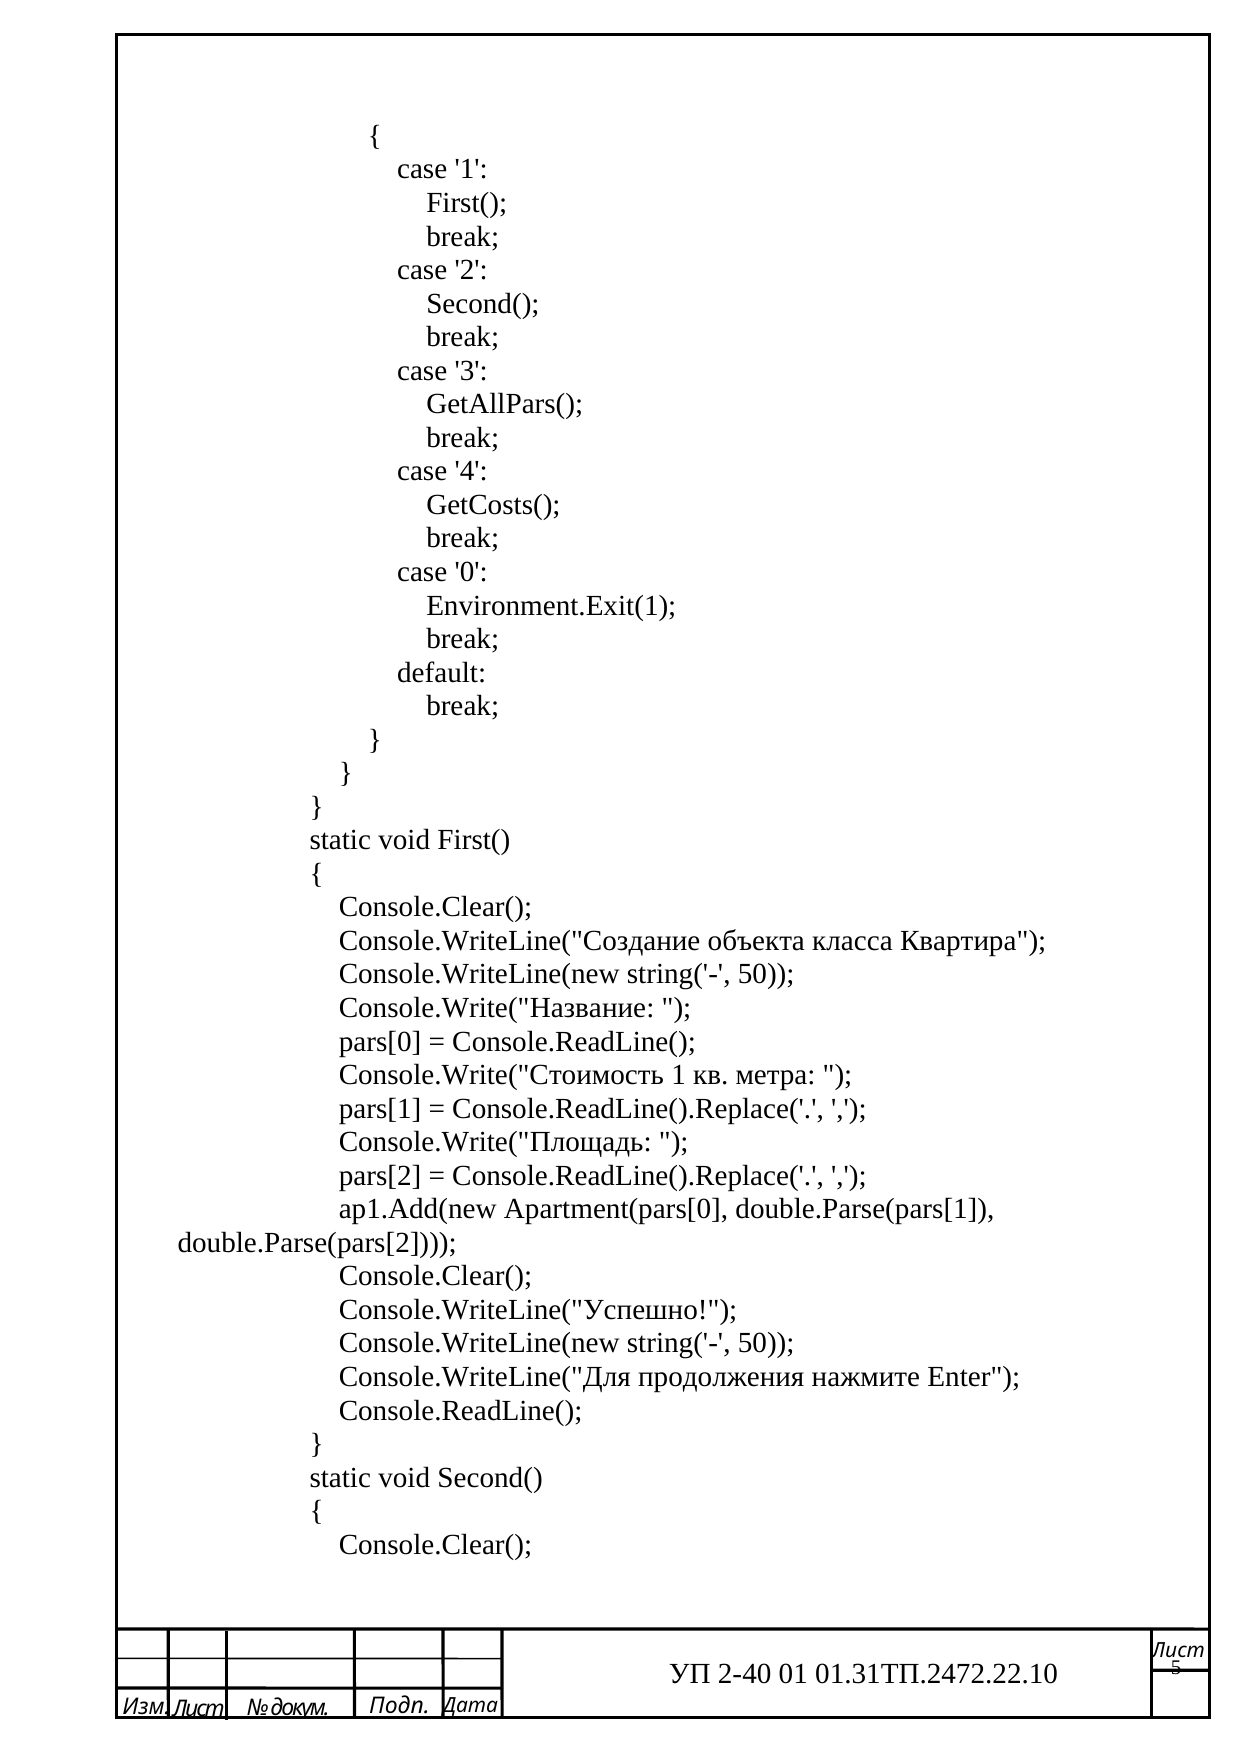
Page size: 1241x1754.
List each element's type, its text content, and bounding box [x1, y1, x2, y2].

text { [177, 118, 1181, 152]
text pars[0] = Console.ReadLine(); [177, 1024, 1181, 1057]
text { [177, 856, 1181, 889]
text Console.Write("Площадь: "); [177, 1124, 1181, 1158]
text Console.WriteLine(new string('-', 50)); [177, 957, 1181, 990]
text Console.Clear(); [177, 1527, 1181, 1560]
text GetCosts(); [177, 487, 1181, 521]
text pars[2] = Console.ReadLine().Replace('.', ','); [177, 1158, 1181, 1191]
text } [177, 789, 1181, 822]
text Console.WriteLine("Успешно!"); [177, 1292, 1181, 1326]
text Console.ReadLine(); [177, 1393, 1181, 1426]
text break; [177, 621, 1181, 655]
text default: [177, 655, 1181, 688]
text } [177, 1426, 1181, 1460]
text case '4': [177, 453, 1181, 487]
text break; [177, 420, 1181, 453]
text } [177, 755, 1181, 789]
text Console.Write("Стоимость 1 кв. метра: "); [177, 1057, 1181, 1091]
text Second(); [177, 286, 1181, 319]
text } [177, 722, 1181, 755]
text First(); [177, 185, 1181, 219]
text Console.Write("Название: "); [177, 990, 1181, 1024]
text GetAllPars(); [177, 386, 1181, 420]
text Console.WriteLine("Для продолжения нажмите Enter"); [177, 1359, 1181, 1393]
text pars[1] = Console.ReadLine().Replace('.', ','); [177, 1091, 1181, 1124]
text Console.Clear(); [177, 1258, 1181, 1292]
text case '0': [177, 554, 1181, 588]
text ap1.Add(new Apartment(pars[0], double.Parse(pars[1]), double.Parse(pars[2]))); [177, 1191, 1181, 1258]
text Console.WriteLine(new string('-', 50)); [177, 1326, 1181, 1359]
text case '1': [177, 152, 1181, 185]
text case '3': [177, 353, 1181, 386]
text static void Second() [177, 1460, 1181, 1493]
text break; [177, 688, 1181, 722]
text break; [177, 319, 1181, 353]
text static void First() [177, 822, 1181, 856]
text Environment.Exit(1); [177, 588, 1181, 621]
text break; [177, 521, 1181, 554]
text Console.WriteLine("Создание объекта класса Квартира"); [177, 923, 1181, 957]
text case '2': [177, 252, 1181, 286]
text break; [177, 219, 1181, 252]
text Console.Clear(); [177, 889, 1181, 923]
text { [177, 1493, 1181, 1527]
